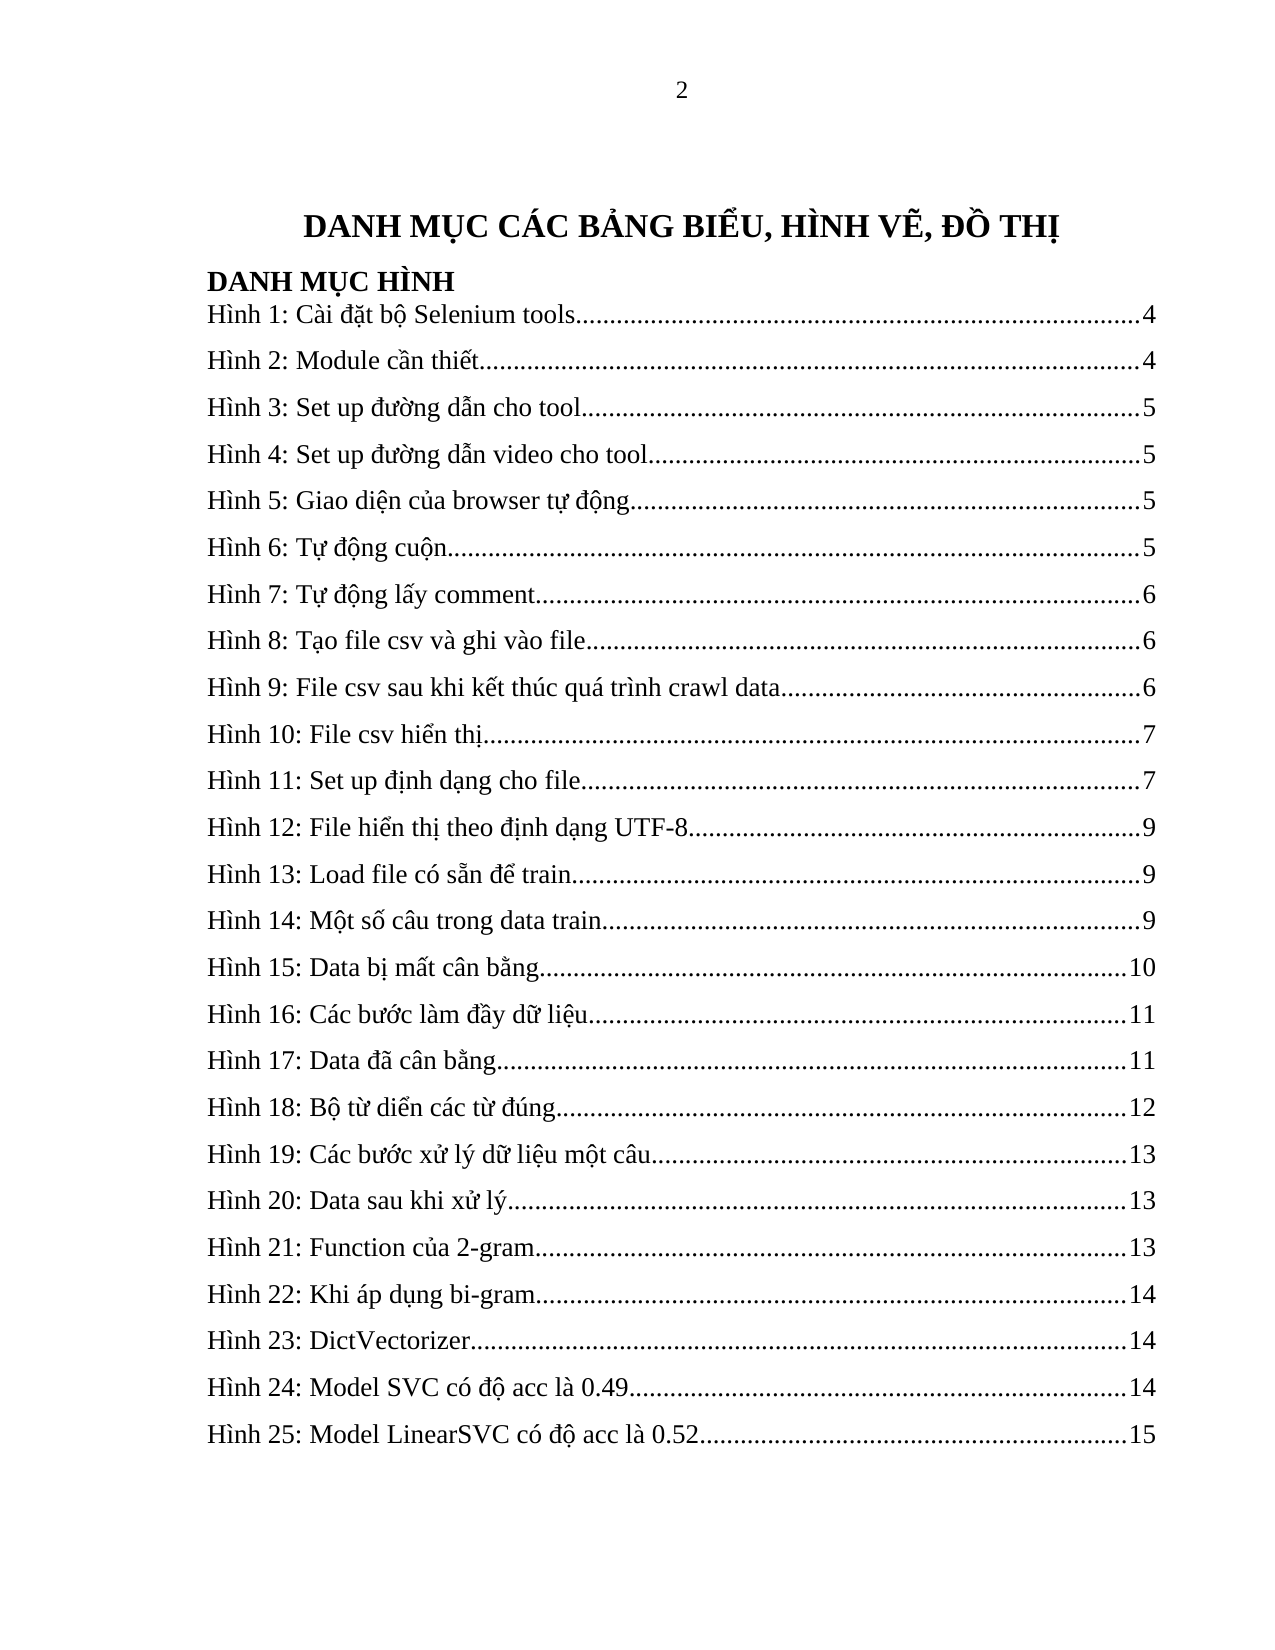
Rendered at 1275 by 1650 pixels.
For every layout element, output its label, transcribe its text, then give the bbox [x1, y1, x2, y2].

text Hình 24: Model SVC có độ acc là 0.49 14 [207, 1371, 1157, 1402]
text Hình 21: Function của 2-gram 13 [207, 1231, 1157, 1262]
text Hình 5: Giao diện của browser tự động 5 [207, 484, 1157, 516]
text DANH MỤC HÌNH [207, 264, 1157, 298]
text Hình 25: Model LinearSVC có độ acc là 0.52 15 [207, 1418, 1157, 1449]
text Hình 9: File csv sau khi kết thúc quá trình crawl data 6 [207, 671, 1157, 702]
text Hình 2: Module cần thiết 4 [207, 344, 1157, 376]
text Hình 14: Một số câu trong data train 9 [207, 904, 1157, 936]
text Hình 19: Các bước xử lý dữ liệu một câu 13 [207, 1138, 1157, 1169]
text Hình 7: Tự động lấy comment 6 [207, 578, 1157, 609]
text Hình 3: Set up đường dẫn cho tool 5 [207, 391, 1157, 422]
text Hình 22: Khi áp dụng bi-gram 14 [207, 1278, 1157, 1309]
text Hình 23: DictVectorizer 14 [207, 1324, 1157, 1356]
text Hình 12: File hiển thị theo định dạng UTF-8 9 [207, 811, 1157, 842]
text Hình 15: Data bị mất cân bằng 10 [207, 951, 1157, 982]
text Hình 16: Các bước làm đầy dữ liệu 11 [207, 998, 1157, 1029]
text Hình 4: Set up đường dẫn video cho tool 5 [207, 438, 1157, 469]
text Hình 6: Tự động cuộn 5 [207, 531, 1157, 562]
text Hình 17: Data đã cân bằng 11 [207, 1044, 1157, 1076]
text DANH MỤC CÁC BẢNG BIỂU, HÌNH VẼ, ĐỒ THỊ [207, 207, 1157, 245]
text Hình 10: File csv hiển thị 7 [207, 718, 1157, 749]
text Hình 13: Load file có sẵn để train 9 [207, 858, 1157, 889]
text Hình 8: Tạo file csv và ghi vào file 6 [207, 624, 1157, 656]
text Hình 18: Bộ từ diển các từ đúng 12 [207, 1091, 1157, 1122]
text Hình 11: Set up định dạng cho file 7 [207, 764, 1157, 796]
text Hình 20: Data sau khi xử lý 13 [207, 1184, 1157, 1216]
text Hình 1: Cài đặt bộ Selenium tools 4 [207, 298, 1157, 329]
